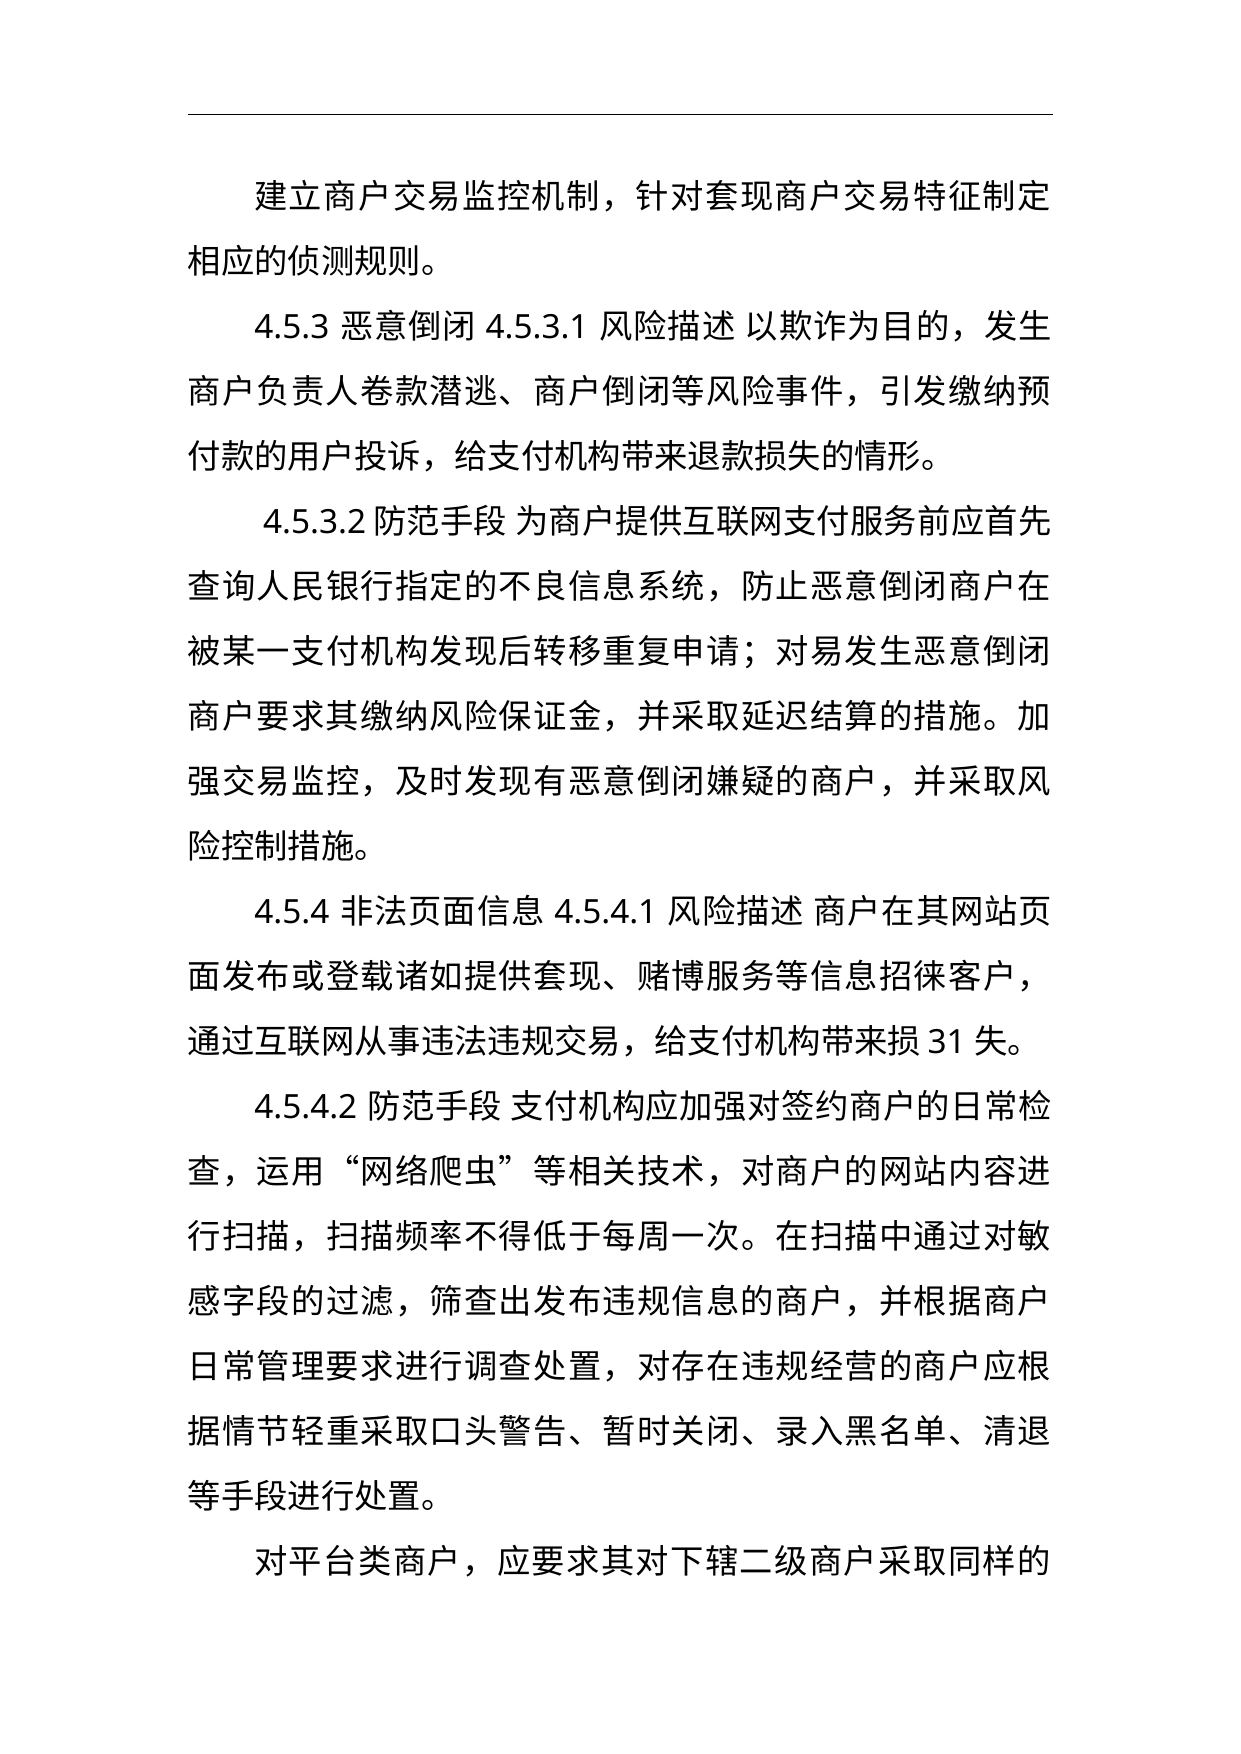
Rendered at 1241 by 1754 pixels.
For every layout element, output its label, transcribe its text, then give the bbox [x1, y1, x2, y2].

text 建立商户交易监控机制，针对套现商户交易特征制定相应的侦测规则。 [187, 162, 1053, 292]
text 4.5.4.2 防范手段 支付机构应加强对签约商户的日常检查，运用“网络爬虫”等相关技术，对商户的网站内容进行扫描，扫描频率不得低于每周一次。在扫描中通过对敏感字段的过滤，筛查出发布违规信息的商户，并根据商户日常管理要求进行调查处置，对存在违规经营的商户应根据情节轻重采取口头警告、暂时关闭、录入黑名单、清退等手段进行处置。 [187, 1072, 1053, 1527]
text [187, 1527, 1053, 1592]
text 4.5.4 非法页面信息 4.5.4.1 风险描述 商户在其网站页面发布或登载诸如提供套现、赌博服务等信息招徕客户，通过互联网从事违法违规交易，给支付机构带来损31 失。 [187, 877, 1053, 1072]
text 4.5.3.2防范手段 为商户提供互联网支付服务前应首先查询人民银行指定的不良信息系统，防止恶意倒闭商户在被某一支付机构发现后转移重复申请；对易发生恶意倒闭商户要求其缴纳风险保证金，并采取延迟结算的措施。加强交易监控，及时发现有恶意倒闭嫌疑的商户，并采取风险控制措施。 [187, 487, 1053, 877]
text 4.5.3 恶意倒闭 4.5.3.1 风险描述 以欺诈为目的，发生商户负责人卷款潜逃、商户倒闭等风险事件，引发缴纳预付款的用户投诉，给支付机构带来退款损失的情形。 [187, 292, 1053, 487]
